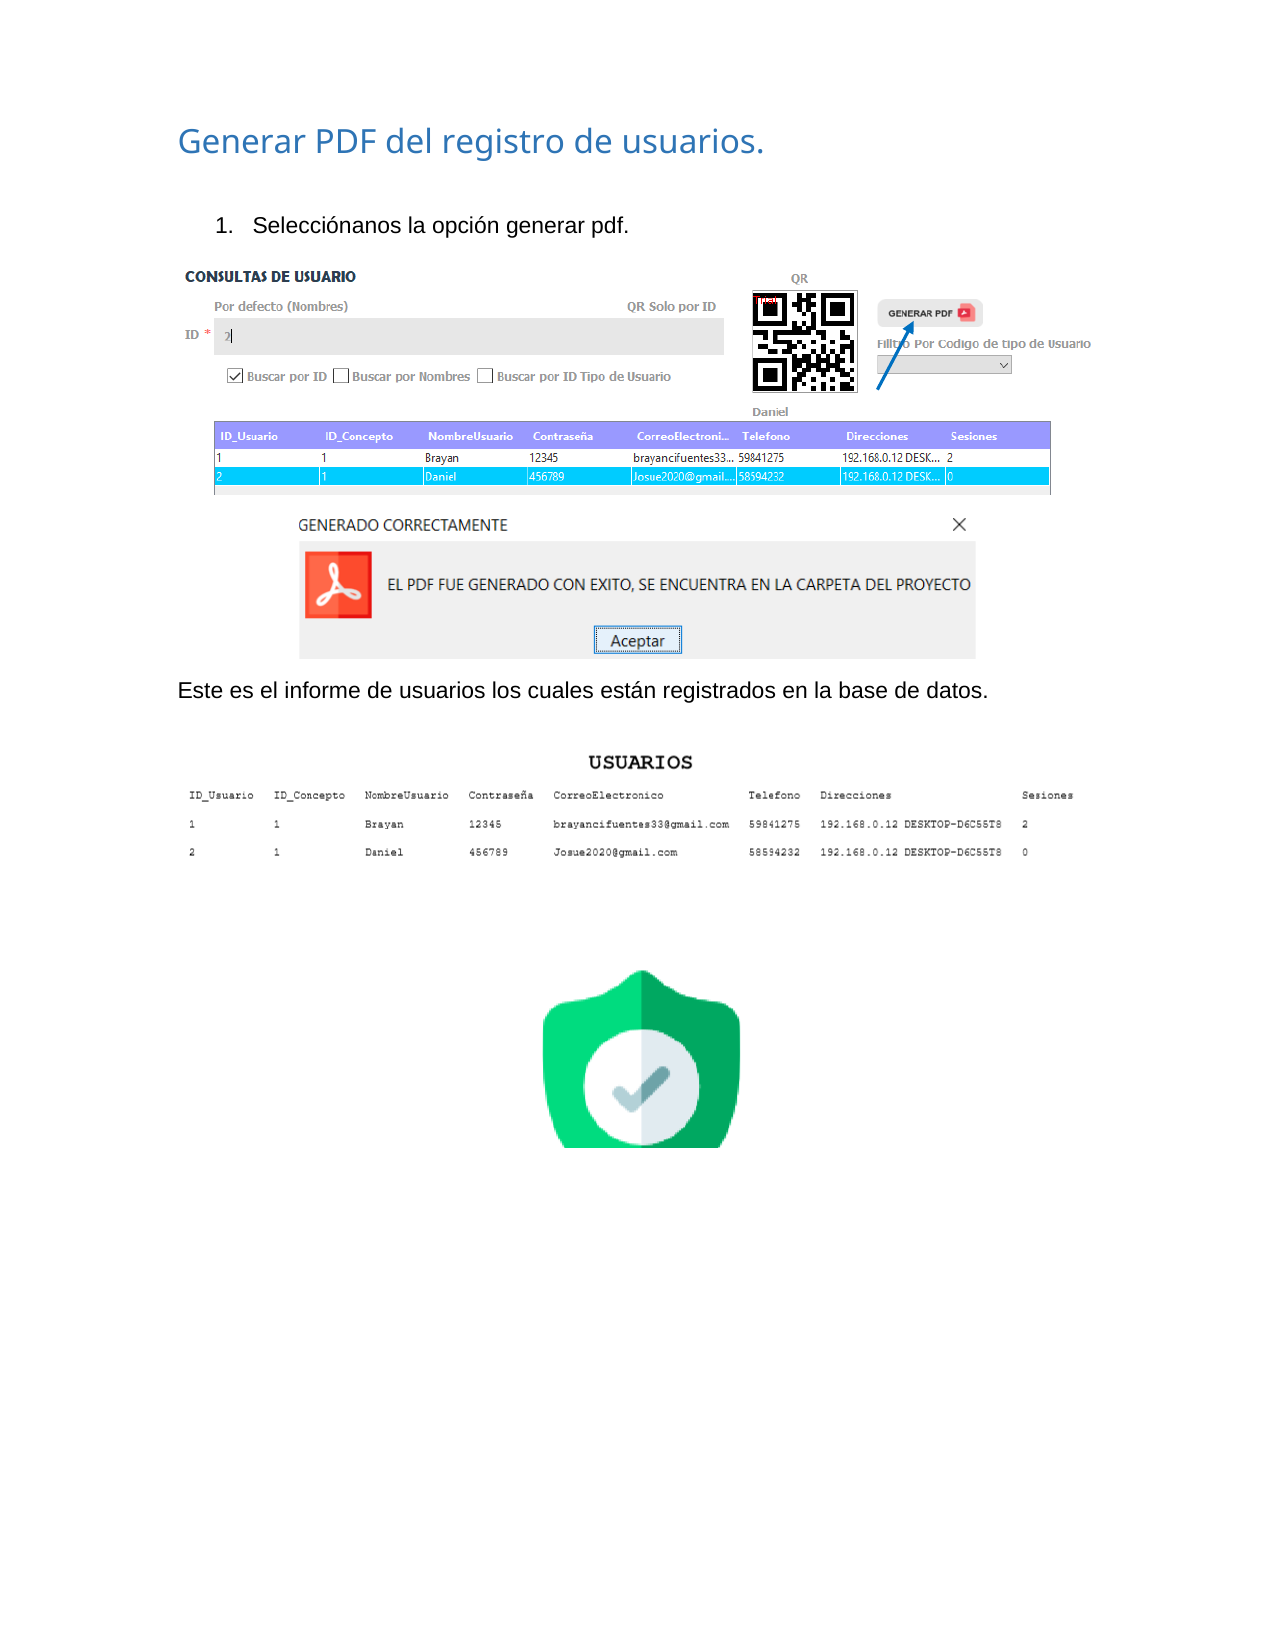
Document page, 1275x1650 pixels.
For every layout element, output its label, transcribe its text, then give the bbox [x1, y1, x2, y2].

picture [177, 257, 1103, 495]
text Este es el informe de usuarios los cuales están registrados en la base de datos. [177, 677, 1098, 704]
picture [177, 722, 1103, 1148]
subtitle Generar PDF del registro de usuarios. [177, 118, 1098, 163]
picture [299, 513, 976, 659]
list Selecciónanos la opción generar pdf. [215, 212, 1098, 238]
